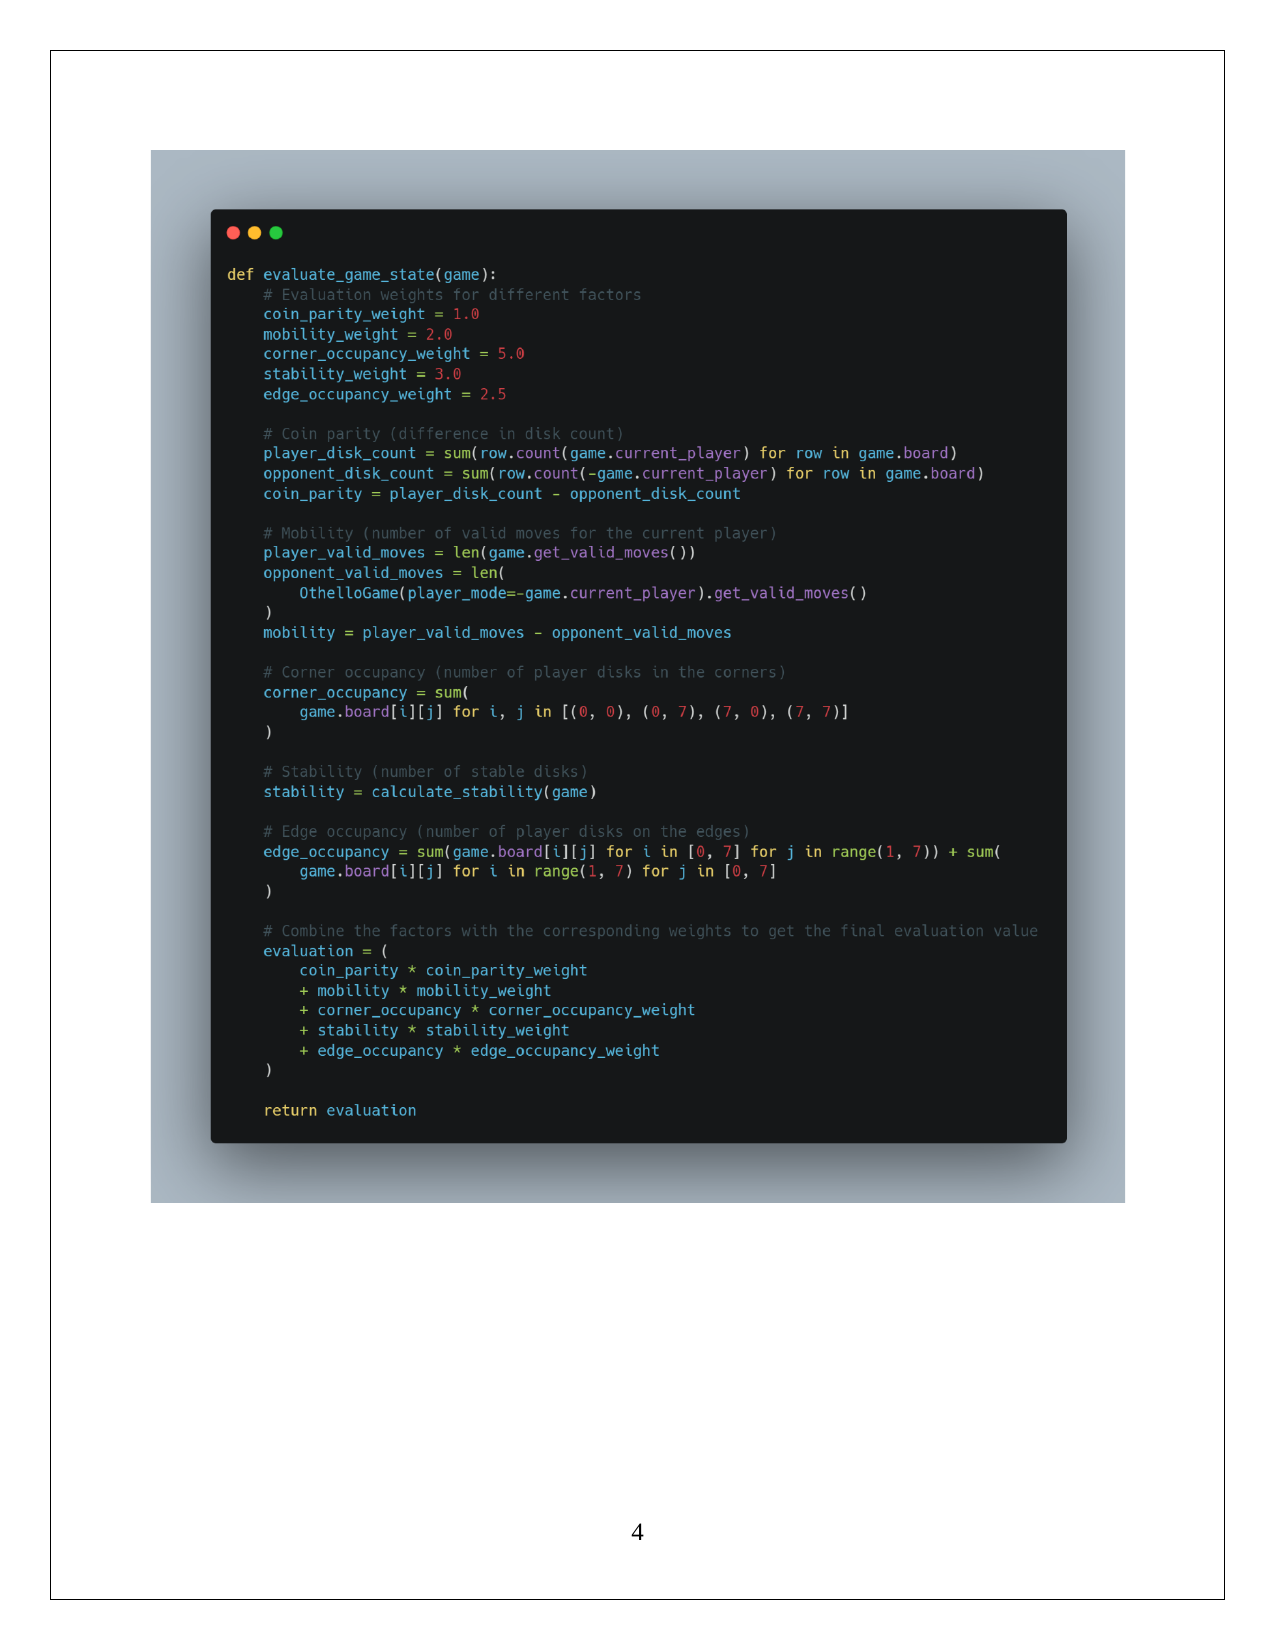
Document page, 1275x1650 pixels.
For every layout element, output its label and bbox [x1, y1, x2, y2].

picture [150, 150, 1125, 1203]
